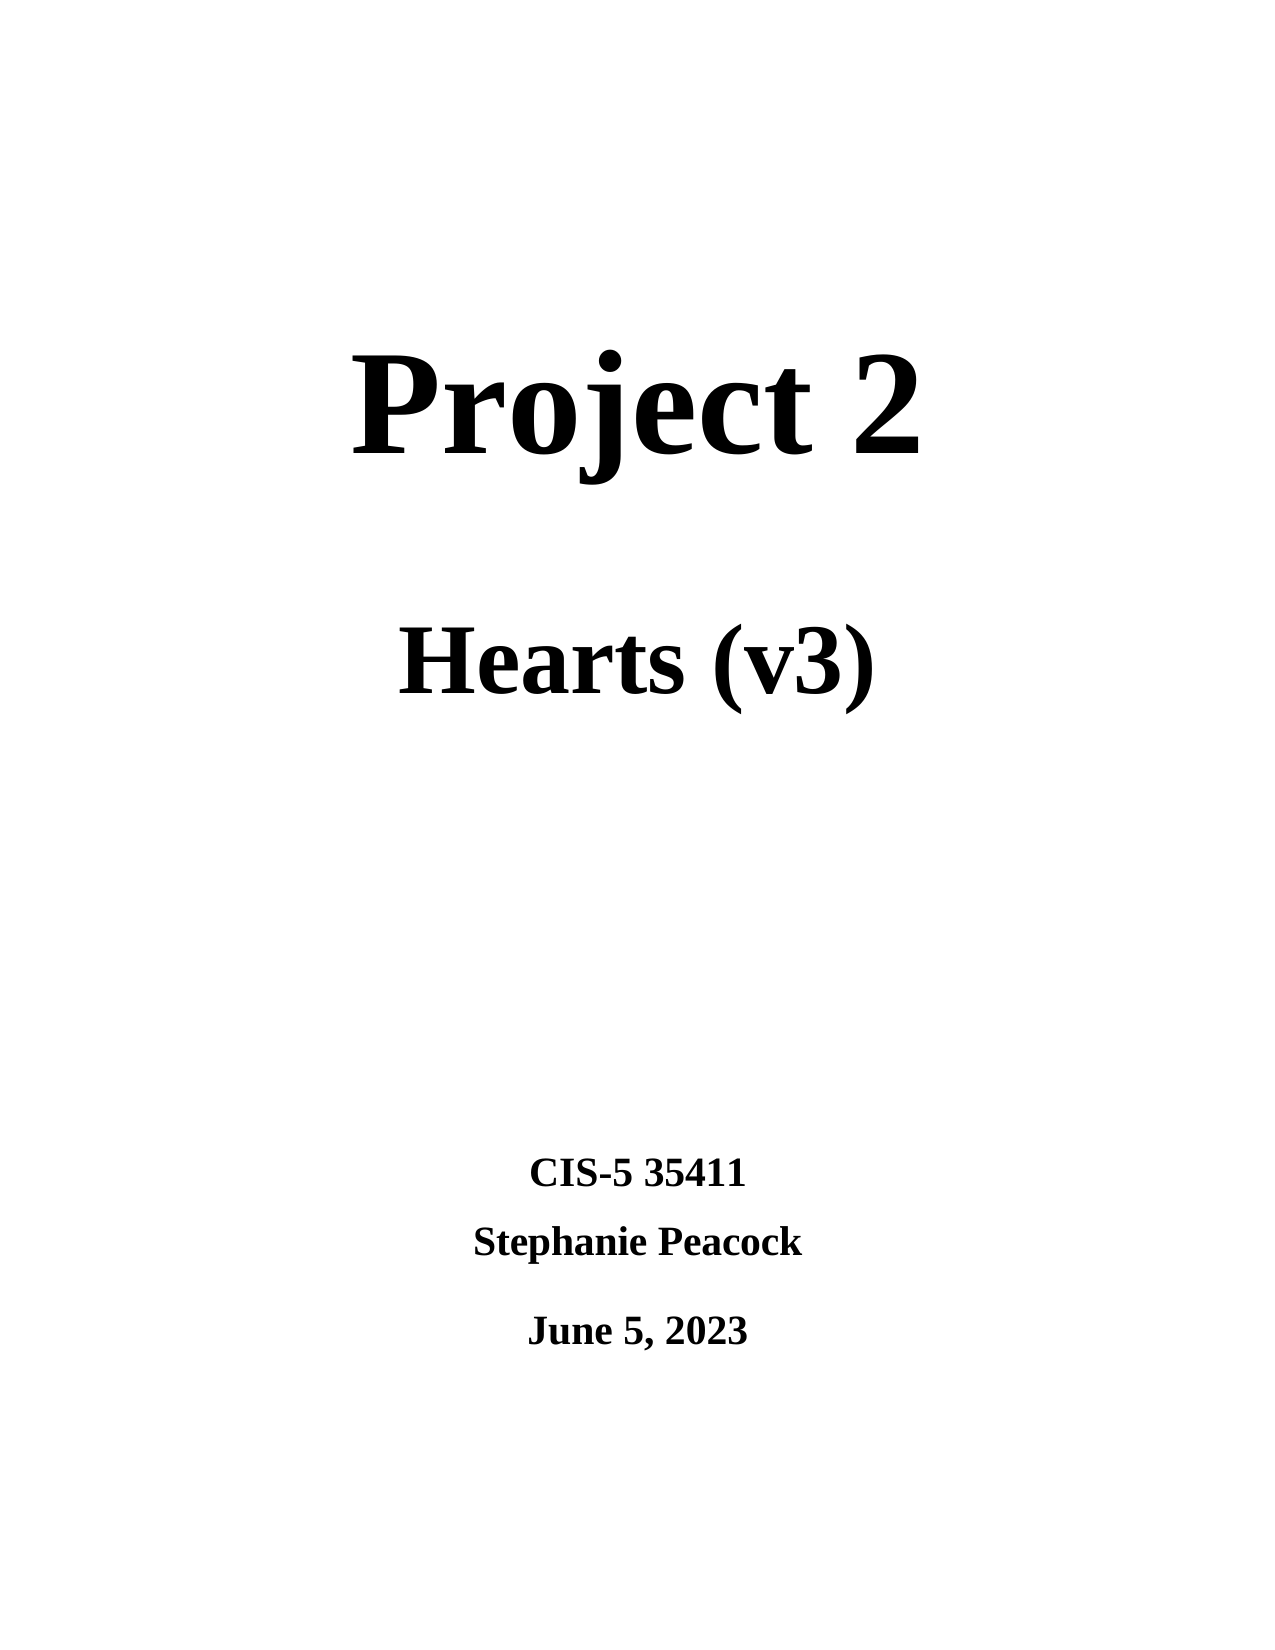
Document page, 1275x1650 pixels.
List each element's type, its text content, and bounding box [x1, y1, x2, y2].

text Stephanie Peacock June 5, 2023 [472, 1216, 802, 1353]
text Hearts (v3) [350, 600, 926, 715]
title Project 2 [350, 314, 926, 486]
text CIS-5 35411 [350, 1148, 926, 1196]
